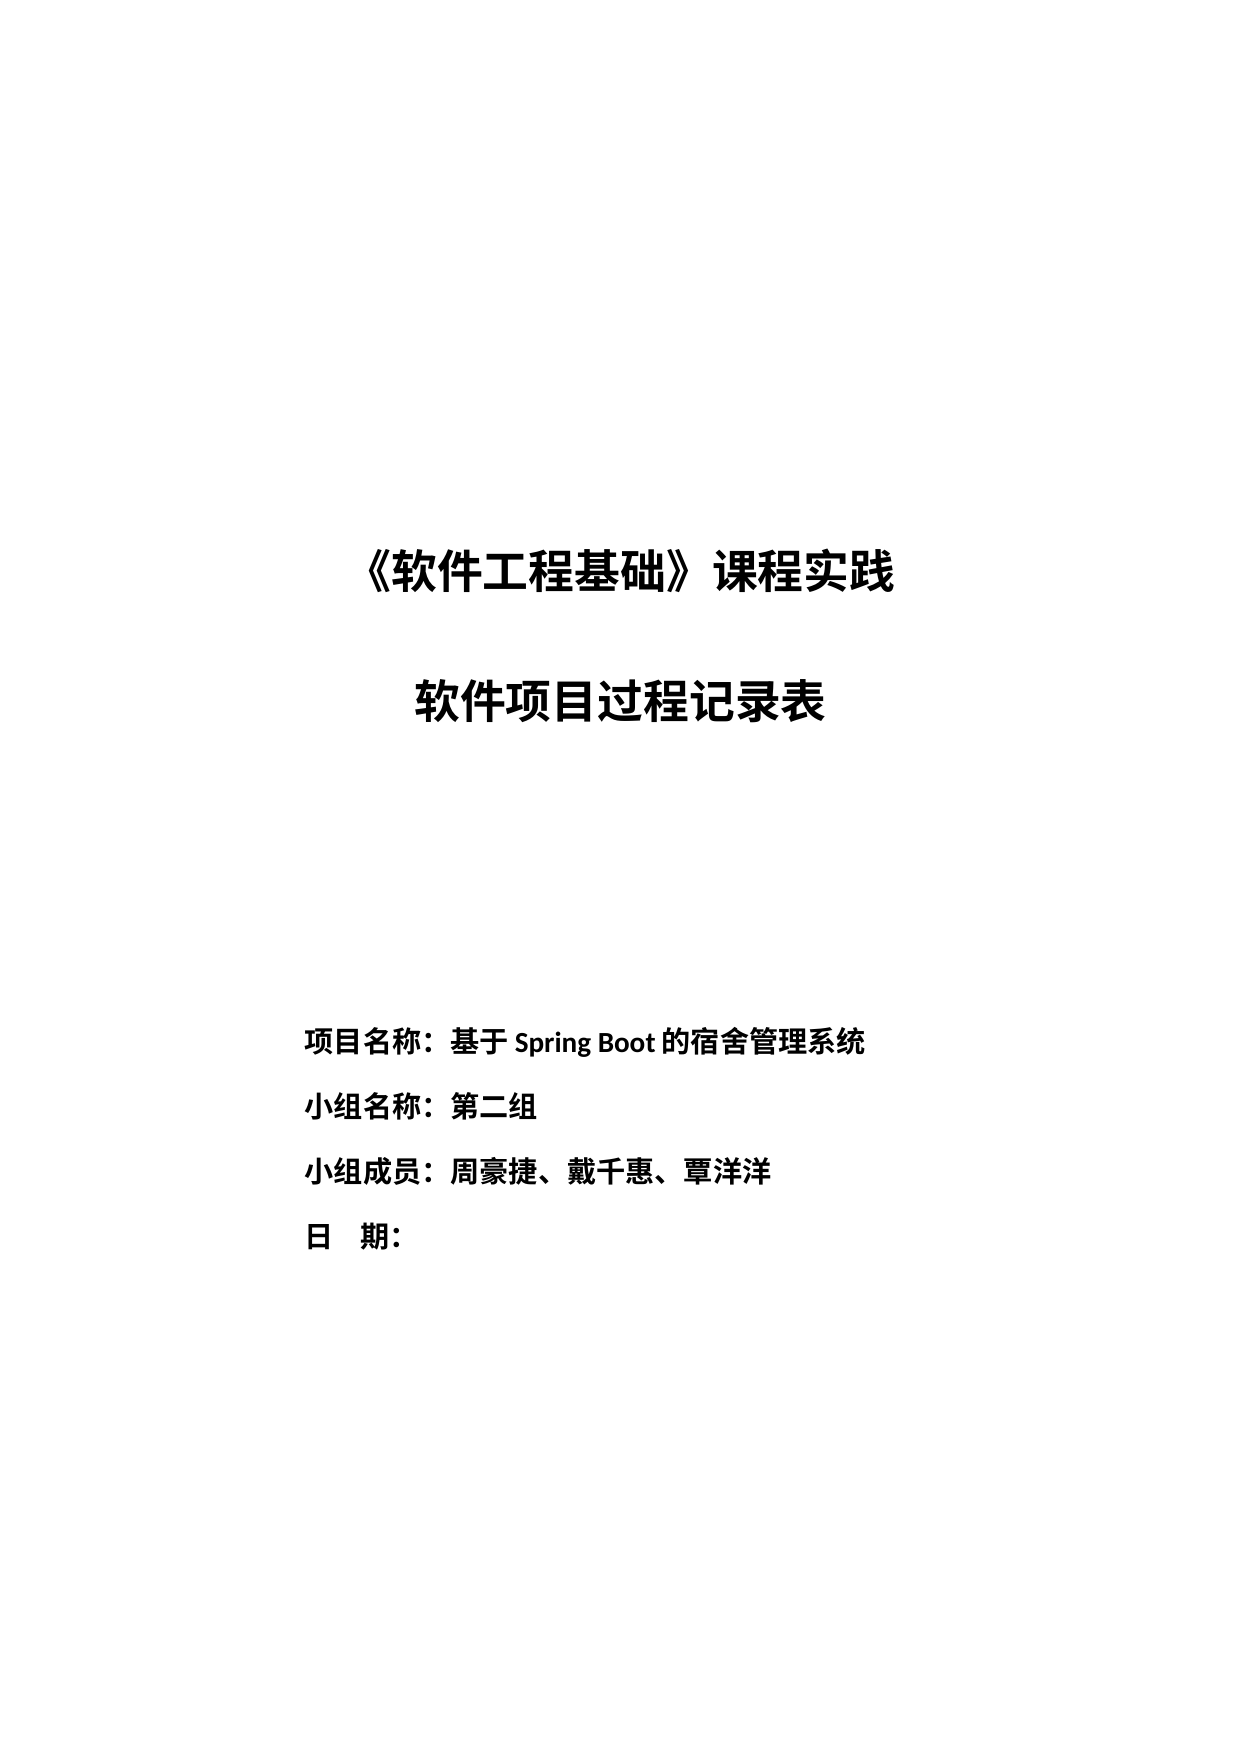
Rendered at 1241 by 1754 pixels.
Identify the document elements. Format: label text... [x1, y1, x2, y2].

text 项目名称：基于Spring Boot的宿舍管理系统 [187, 1007, 1053, 1072]
text 小组成员：周豪捷、戴千惠、覃洋洋 [187, 1137, 1053, 1202]
text 小组名称：第二组 [187, 1072, 1053, 1137]
text 日 期： [187, 1202, 1053, 1267]
text 《软件工程基础》课程实践 [187, 519, 1053, 617]
text 软件项目过程记录表 [187, 649, 1053, 747]
